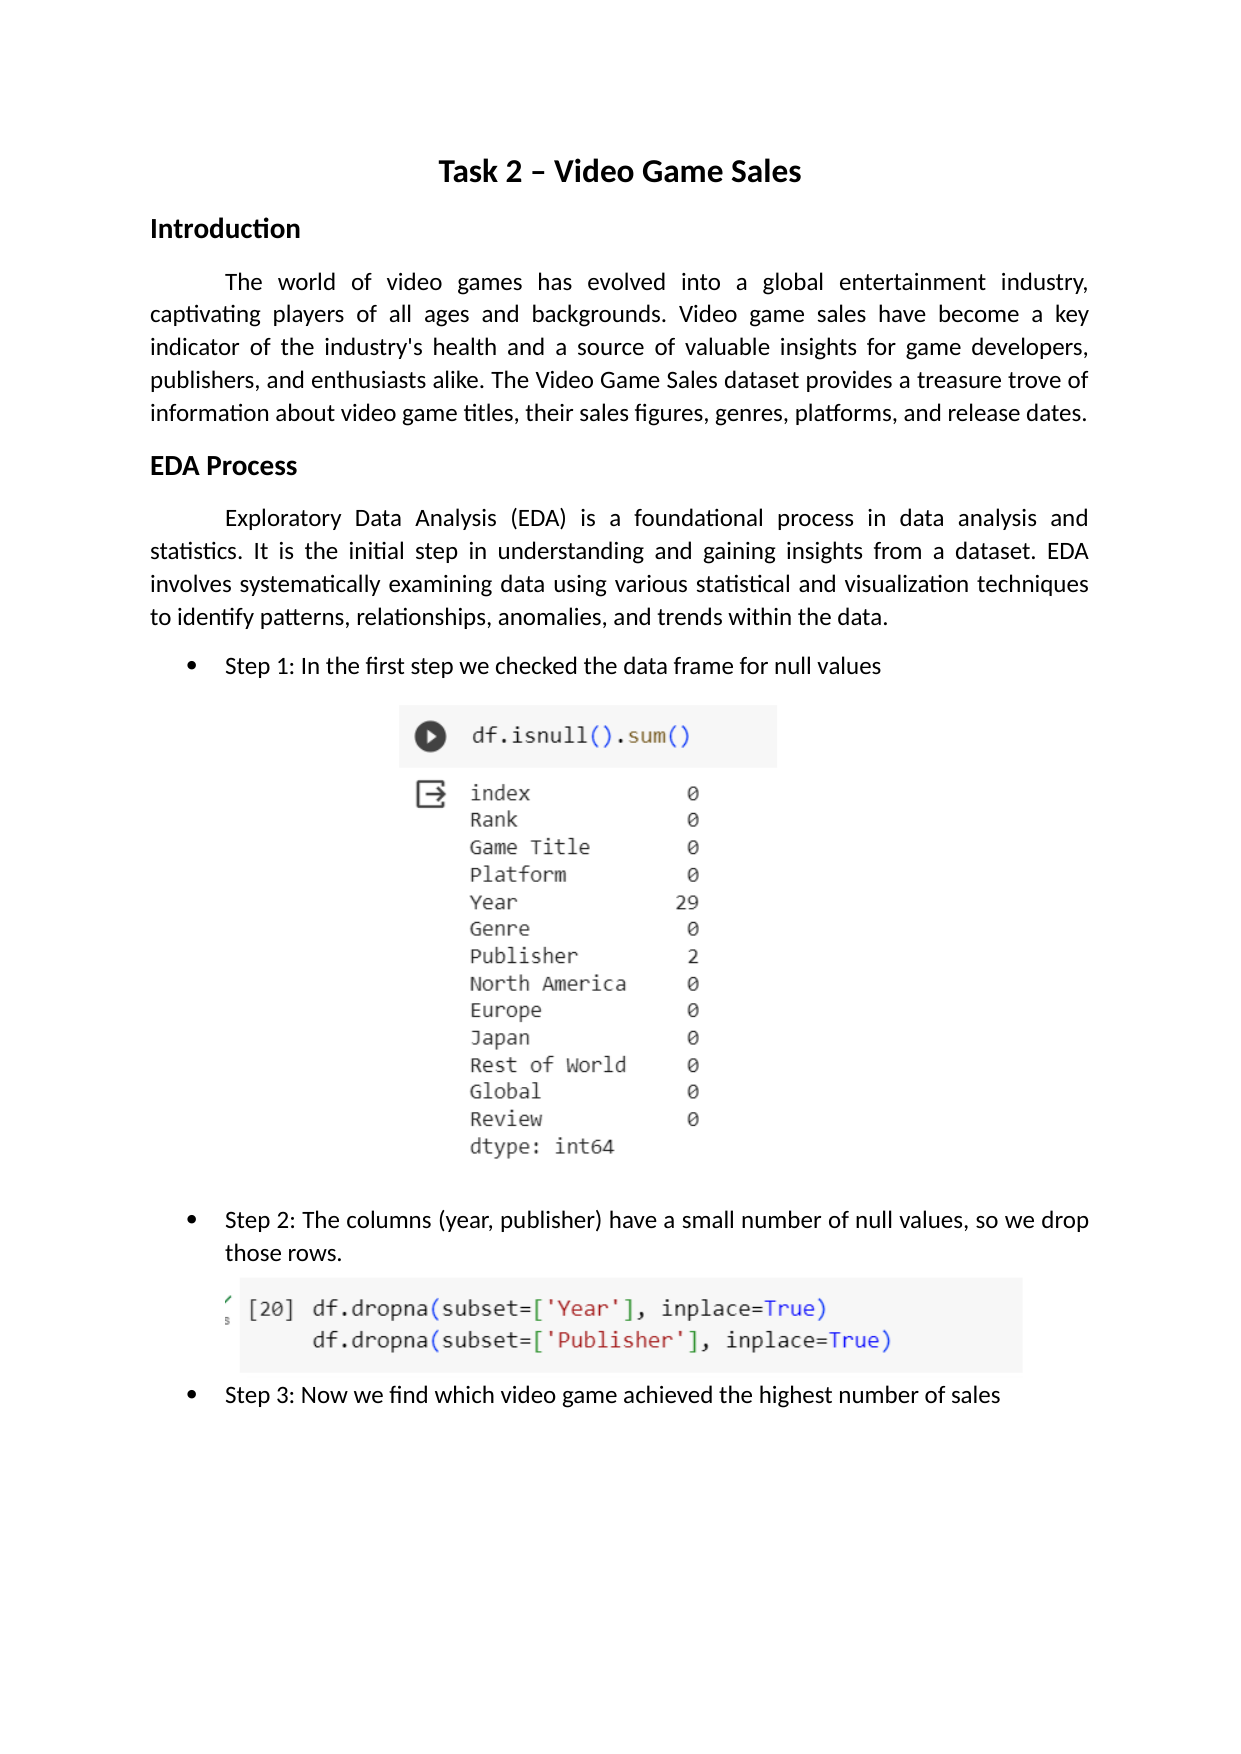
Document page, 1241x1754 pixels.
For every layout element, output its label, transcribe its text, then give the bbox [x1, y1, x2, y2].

list Step 1: In the first step we checked the data frame for null values [187, 650, 1090, 681]
text The world of video games has evolved into a global entertainment industry, captivating players of all ages and backgrounds. Video game sales have become a key indicator of the industry's health and a source of valuable insights for game developers, publishers, and enthusiasts alike. The Video Game Sales dataset provides a treasure trove of information about video game titles, their sales figures, genres, platforms, and release dates. [150, 266, 1090, 428]
list Step 3: Now we find which video game achieved the highest number of sales [187, 1379, 1090, 1410]
list Step 2: The columns (year, publisher) have a small number of null values, so we drop those rows. [187, 1204, 1090, 1267]
picture [393, 700, 778, 1185]
text Task 2 – Video Game Sales [150, 150, 1090, 191]
text EDA Process [150, 447, 1090, 483]
text Introduction [150, 211, 1090, 246]
text Exploratory Data Analysis (EDA) is a foundational process in data analysis and statistics. It is the initial step in understanding and gaining insights from a dataset. EDA involves systematically examining data using various statistical and visualization techniques to identify patterns, relationships, anomalies, and trends within the data. [150, 502, 1090, 631]
picture [225, 1270, 1023, 1378]
